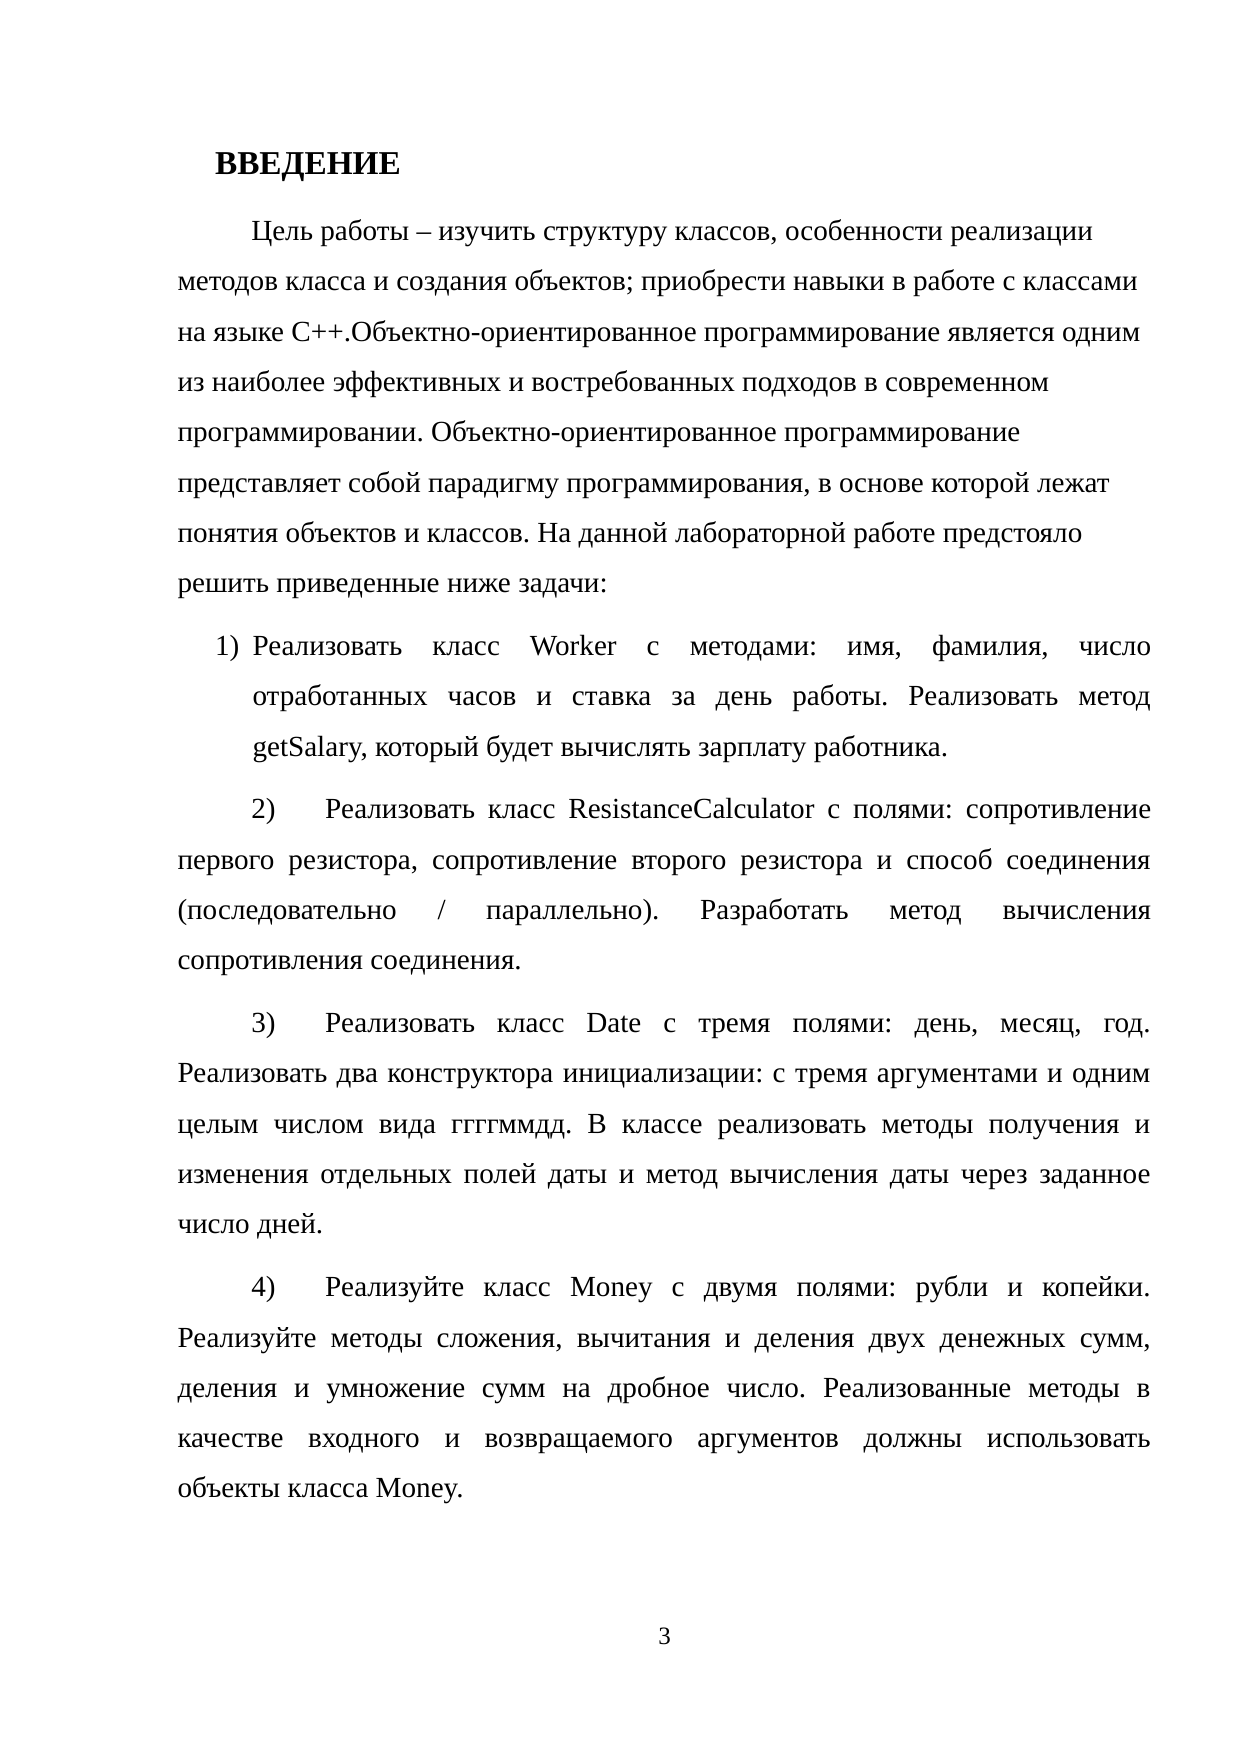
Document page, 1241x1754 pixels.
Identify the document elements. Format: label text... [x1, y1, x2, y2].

list Реализовать класс ResistanceCalculator с полями: сопротивление первого резистора, сопротивление второго резистора и способ соединения (последовательно / параллельно). Разработать метод вычисления сопротивления соединения. [177, 792, 1152, 976]
list Реализуйте класс Money с двумя полями: рубли и копейки. Реализуйте методы сложения, вычитания и деления двух денежных сумм, деления и умножение сумм на дробное число. Реализованные методы в качестве входного и возвращаемого аргументов должны использовать объекты класса Money. [177, 1269, 1152, 1504]
list Реализовать класс Worker с методами: имя, фамилия, число отработанных часов и ставка за день работы. Реализовать метод getSalary, который будет вычислять зарплату работника. [215, 628, 1152, 762]
text Цель работы – изучить структуру классов, особенности реализации методов класса и создания объектов; приобрести навыки в работе с классами на языке C++.Объектно-ориентированное программирование является одним из наиболее эффективных и востребованных подходов в современном программировании. Объектно-ориентированное программирование представляет собой парадигму программирования, в основе которой лежат понятия объектов и классов. На данной лабораторной работе предстояло решить приведенные ниже задачи: [177, 213, 1152, 599]
list ВВЕДЕНИЕ [215, 143, 1152, 181]
list Реализовать класс Date с тремя полями: день, месяц, год. Реализовать два конструктора инициализации: с тремя аргументами и одним целым числом вида ггггммдд. В классе реализовать методы получения и изменения отдельных полей даты и метод вычисления даты через заданное число дней. [177, 1005, 1152, 1240]
